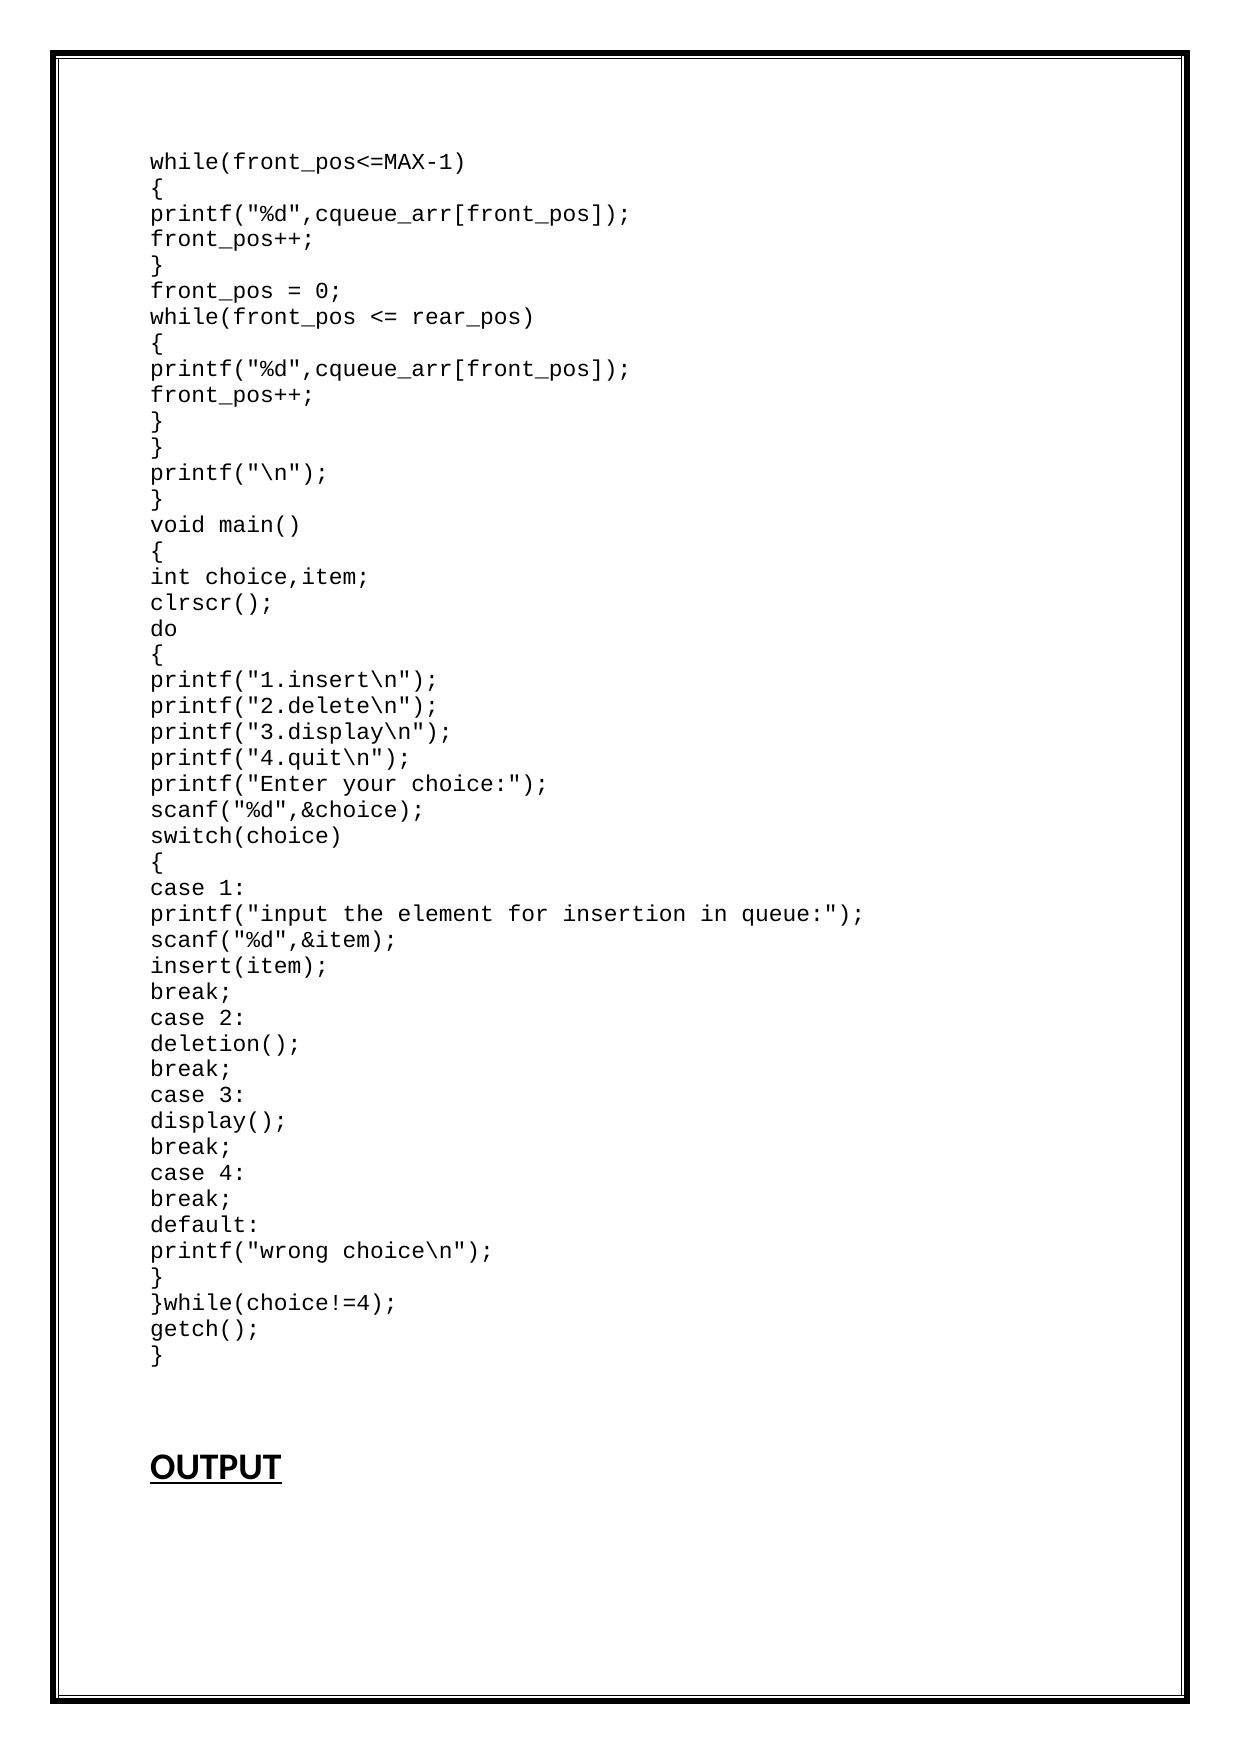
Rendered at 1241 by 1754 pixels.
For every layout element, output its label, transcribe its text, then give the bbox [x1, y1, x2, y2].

text front_pos++; [150, 228, 1090, 254]
text case 2: [150, 1006, 1090, 1032]
text front_pos = 0; [150, 280, 1090, 306]
text printf("4.quit\n"); [150, 747, 1090, 772]
text OUTPUT [150, 1443, 1090, 1488]
text printf("Enter your choice:"); [150, 772, 1090, 798]
text deletion(); [150, 1032, 1090, 1058]
text switch(choice) [150, 824, 1090, 850]
text getch(); [150, 1317, 1090, 1343]
text printf("wrong choice\n"); [150, 1239, 1090, 1265]
text insert(item); [150, 954, 1090, 980]
text } [150, 435, 1090, 461]
text clrscr(); [150, 591, 1090, 617]
text scanf("%d",&choice); [150, 798, 1090, 824]
text break; [150, 980, 1090, 1006]
text break; [150, 1058, 1090, 1084]
text } [150, 1343, 1090, 1369]
text } [150, 409, 1090, 435]
text while(front_pos <= rear_pos) [150, 306, 1090, 332]
text { [150, 539, 1090, 565]
text } [150, 254, 1090, 280]
text scanf("%d",&item); [150, 928, 1090, 954]
text printf("\n"); [150, 461, 1090, 487]
text case 4: [150, 1162, 1090, 1187]
text { [150, 850, 1090, 876]
text break; [150, 1136, 1090, 1162]
text printf("%d",cqueue_arr[front_pos]); [150, 357, 1090, 383]
text display(); [150, 1110, 1090, 1136]
text do [150, 617, 1090, 643]
text printf("1.insert\n"); [150, 669, 1090, 695]
text printf("%d",cqueue_arr[front_pos]); [150, 202, 1090, 228]
text printf("2.delete\n"); [150, 695, 1090, 721]
text } [150, 487, 1090, 513]
text void main() [150, 513, 1090, 539]
text front_pos++; [150, 383, 1090, 409]
text case 3: [150, 1084, 1090, 1110]
text printf("input the element for insertion in queue:"); [150, 902, 1090, 928]
text } [150, 1265, 1090, 1291]
text { [150, 643, 1090, 669]
text { [150, 176, 1090, 202]
text printf("3.display\n"); [150, 721, 1090, 747]
text while(front_pos<=MAX-1) [150, 150, 1090, 176]
text case 1: [150, 876, 1090, 902]
text int choice,item; [150, 565, 1090, 591]
text }while(choice!=4); [150, 1291, 1090, 1317]
text default: [150, 1213, 1090, 1239]
text break; [150, 1187, 1090, 1213]
text { [150, 332, 1090, 357]
